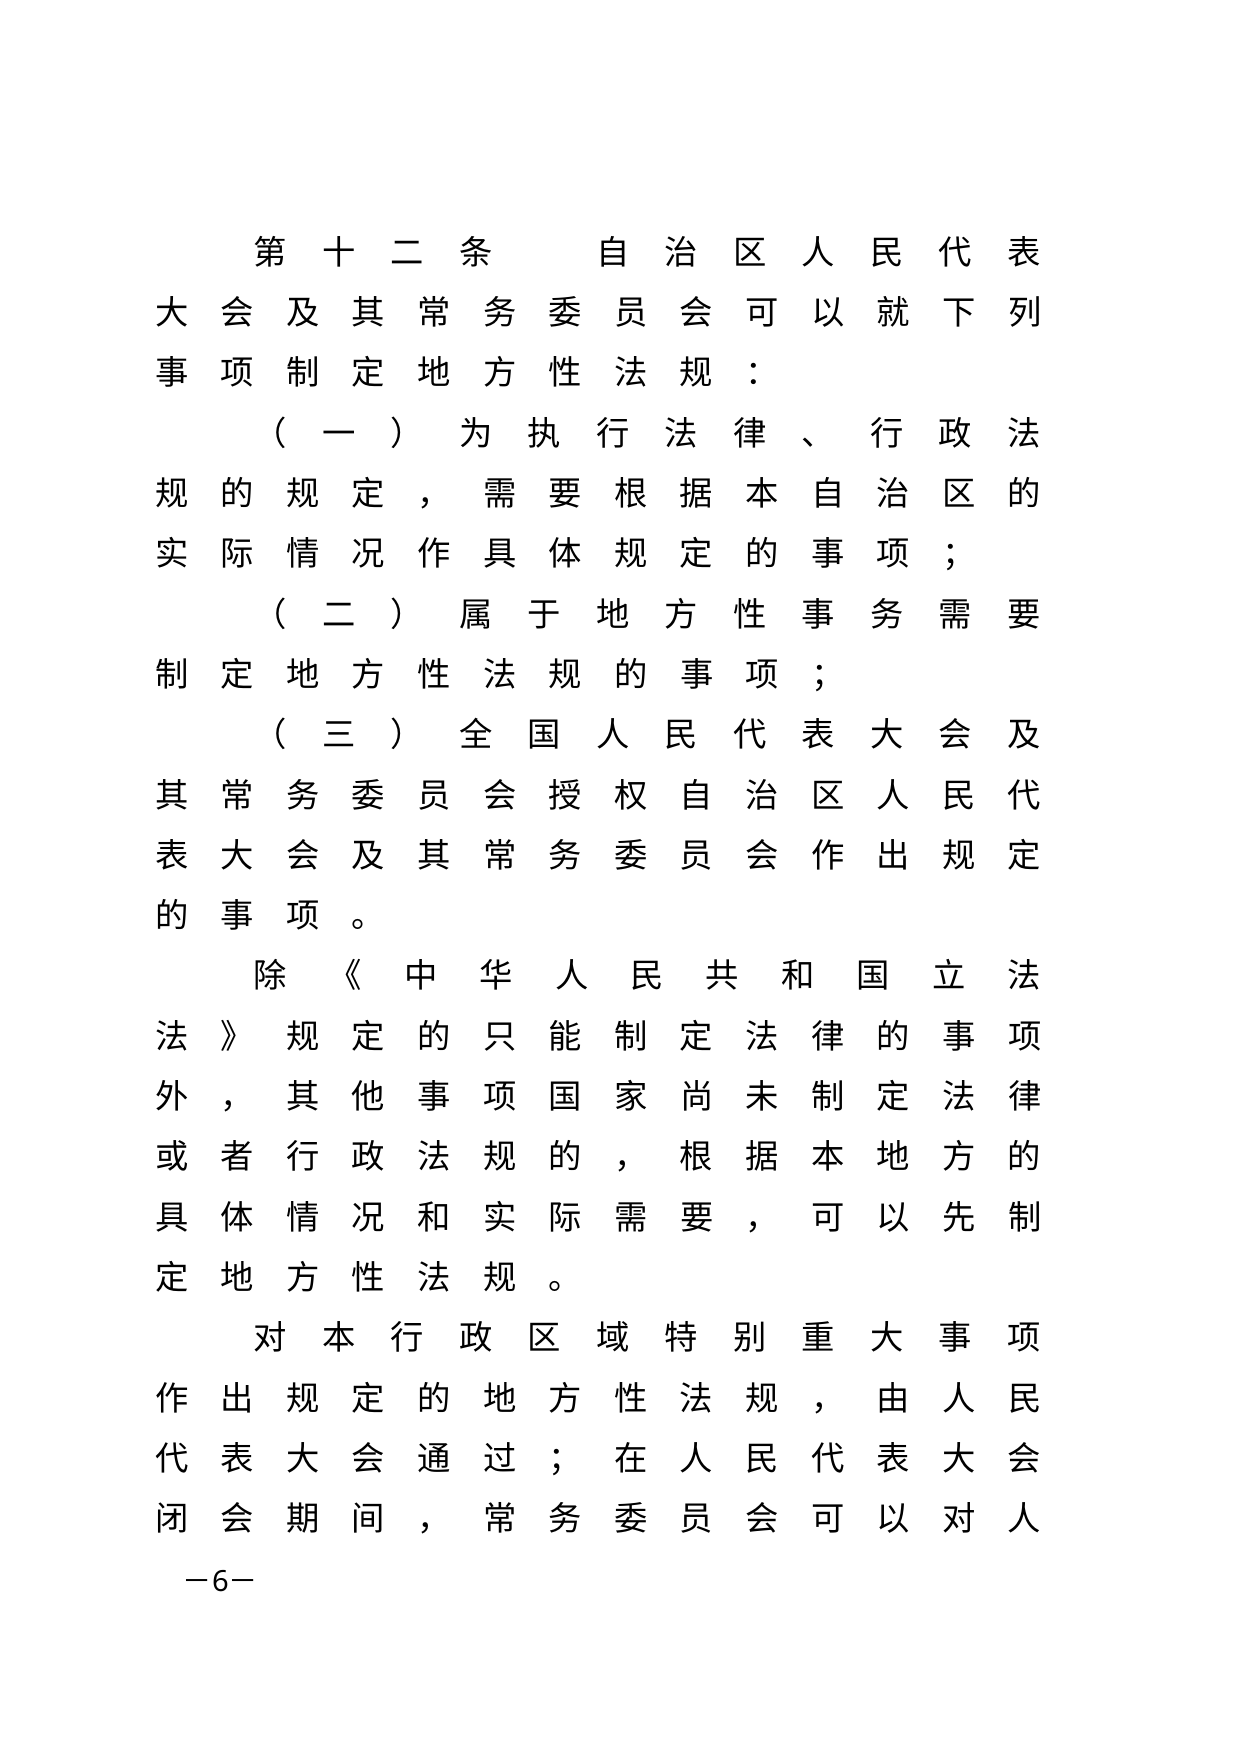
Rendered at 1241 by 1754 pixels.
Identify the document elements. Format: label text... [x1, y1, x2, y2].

text （一）为执行法律、行政法规的规定，需要根据本自治区的实际情况作具体规定的事项； [155, 400, 1073, 581]
text 第十二条 自治区人民代表大会及其常务委员会可以就下列事项制定地方性法规： [155, 219, 1073, 400]
text （二）属于地方性事务需要制定地方性法规的事项； [155, 581, 1073, 702]
text 对本行政区域特别重大事项作出规定的地方性法规，由人民代表大会通过；在人民代表大会闭会期间，常务委员会可以对人民代表大会制定的地方性法规进行部分补充和修改，但是不得同该地方性法规的基本原则相抵触。 [155, 1305, 1073, 1546]
text 除《中华人民共和国立法法》规定的只能制定法律的事项外，其他事项国家尚未制定法律或者行政法规的，根据本地方的具体情况和实际需要，可以先制定地方性法规。 [155, 943, 1073, 1305]
text （三）全国人民代表大会及其常务委员会授权自治区人民代表大会及其常务委员会作出规定的事项。 [155, 702, 1073, 943]
